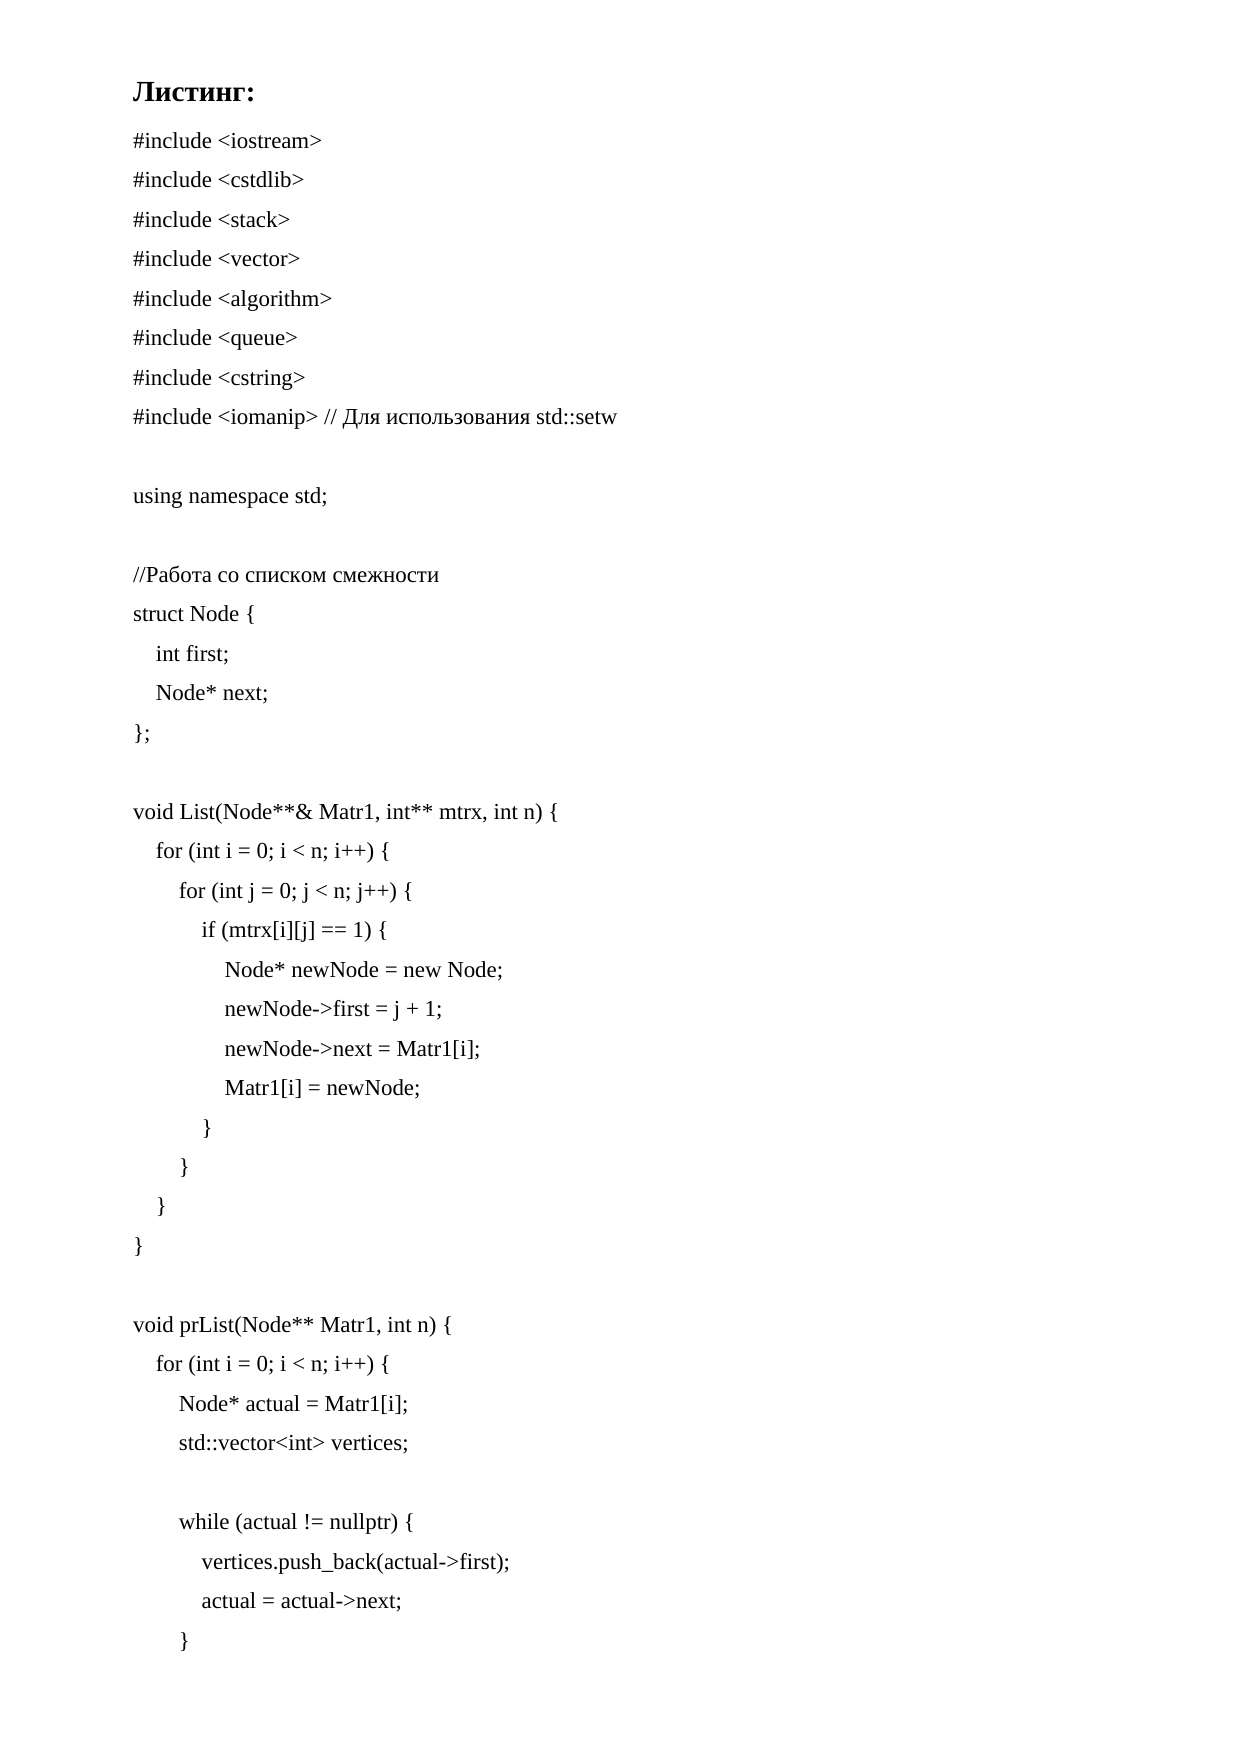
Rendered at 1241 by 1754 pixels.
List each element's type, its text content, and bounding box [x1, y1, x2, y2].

text newNode->next = Matr1[i]; [133, 1035, 1167, 1061]
text for (int j = 0; j < n; j++) { [133, 877, 1167, 903]
text #include <cstdlib> [133, 166, 1167, 192]
text void List(Node**& Matr1, int** mtrx, int n) { [133, 798, 1167, 824]
text #include <iomanip> // Для использования std::setw [133, 403, 1167, 429]
text for (int i = 0; i < n; i++) { [133, 837, 1167, 864]
text struct Node { [133, 600, 1167, 627]
text newNode->first = j + 1; [133, 995, 1167, 1022]
text Node* actual = Matr1[i]; [133, 1390, 1167, 1416]
text #include <cstring> [133, 363, 1167, 390]
text if (mtrx[i][j] == 1) { [133, 916, 1167, 943]
text #include <stack> [133, 206, 1167, 232]
text actual = actual->next; [133, 1587, 1167, 1614]
text #include <iostream> [133, 127, 1167, 153]
text Node* newNode = new Node; [133, 956, 1167, 982]
text for (int i = 0; i < n; i++) { [133, 1351, 1167, 1377]
text #include <vector> [133, 245, 1167, 271]
text #include <queue> [133, 324, 1167, 350]
text Node* next; [133, 679, 1167, 706]
text } [133, 1232, 1167, 1258]
text using namespace std; [133, 482, 1167, 508]
text } [133, 1153, 1167, 1179]
text //Работа со списком смежности [133, 561, 1167, 587]
text int first; [133, 640, 1167, 666]
text } [133, 1114, 1167, 1140]
text while (actual != nullptr) { [133, 1508, 1167, 1535]
text } [133, 1193, 1167, 1219]
text Matr1[i] = newNode; [133, 1074, 1167, 1101]
text vertices.push_back(actual->first); [133, 1548, 1167, 1574]
text }; [133, 719, 1167, 745]
text } [133, 1627, 1167, 1653]
text std::vector<int> vertices; [133, 1429, 1167, 1456]
text #include <algorithm> [133, 284, 1167, 311]
text Листинг: [133, 74, 1167, 107]
text void prList(Node** Matr1, int n) { [133, 1311, 1167, 1337]
